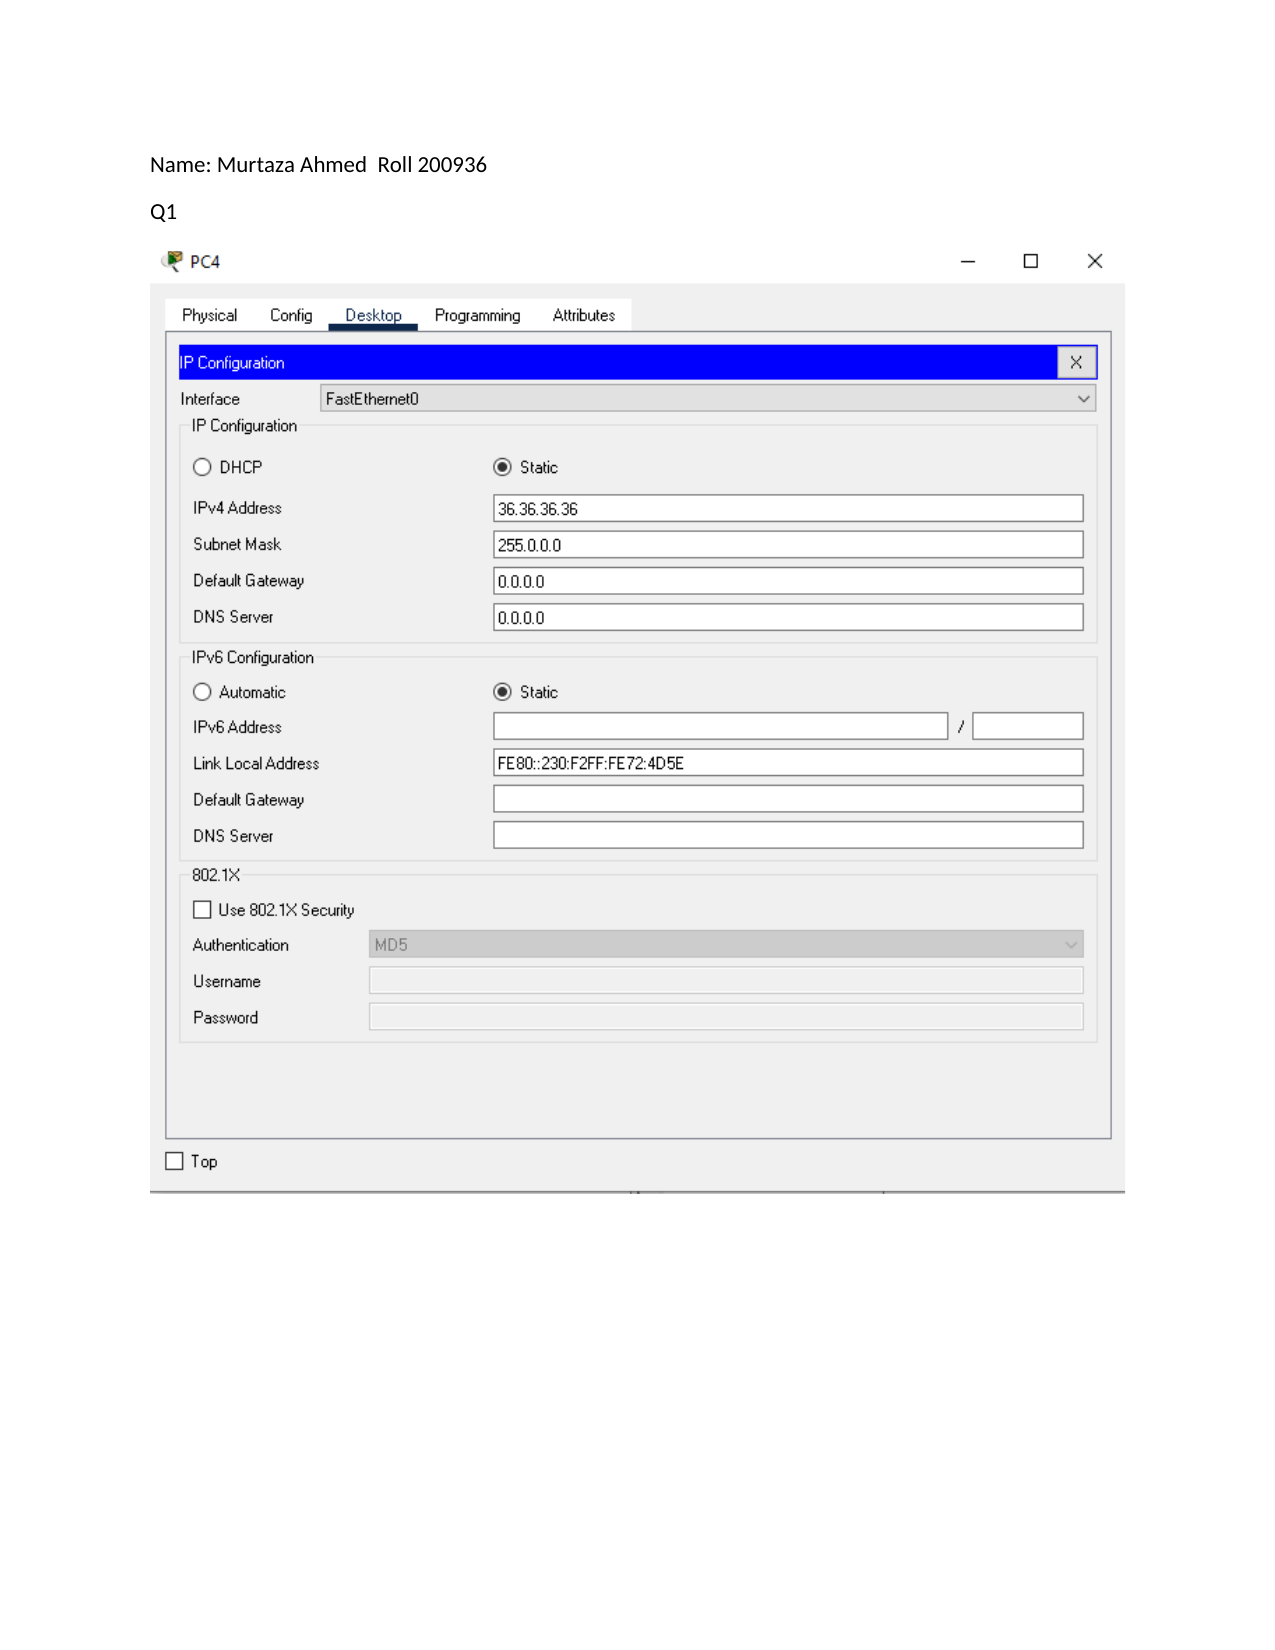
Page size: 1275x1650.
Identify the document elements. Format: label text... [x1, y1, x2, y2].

text Name: Murtaza Ahmed Roll 200936 [150, 150, 1125, 178]
text Q1 [150, 197, 1125, 225]
picture [150, 243, 1125, 1194]
